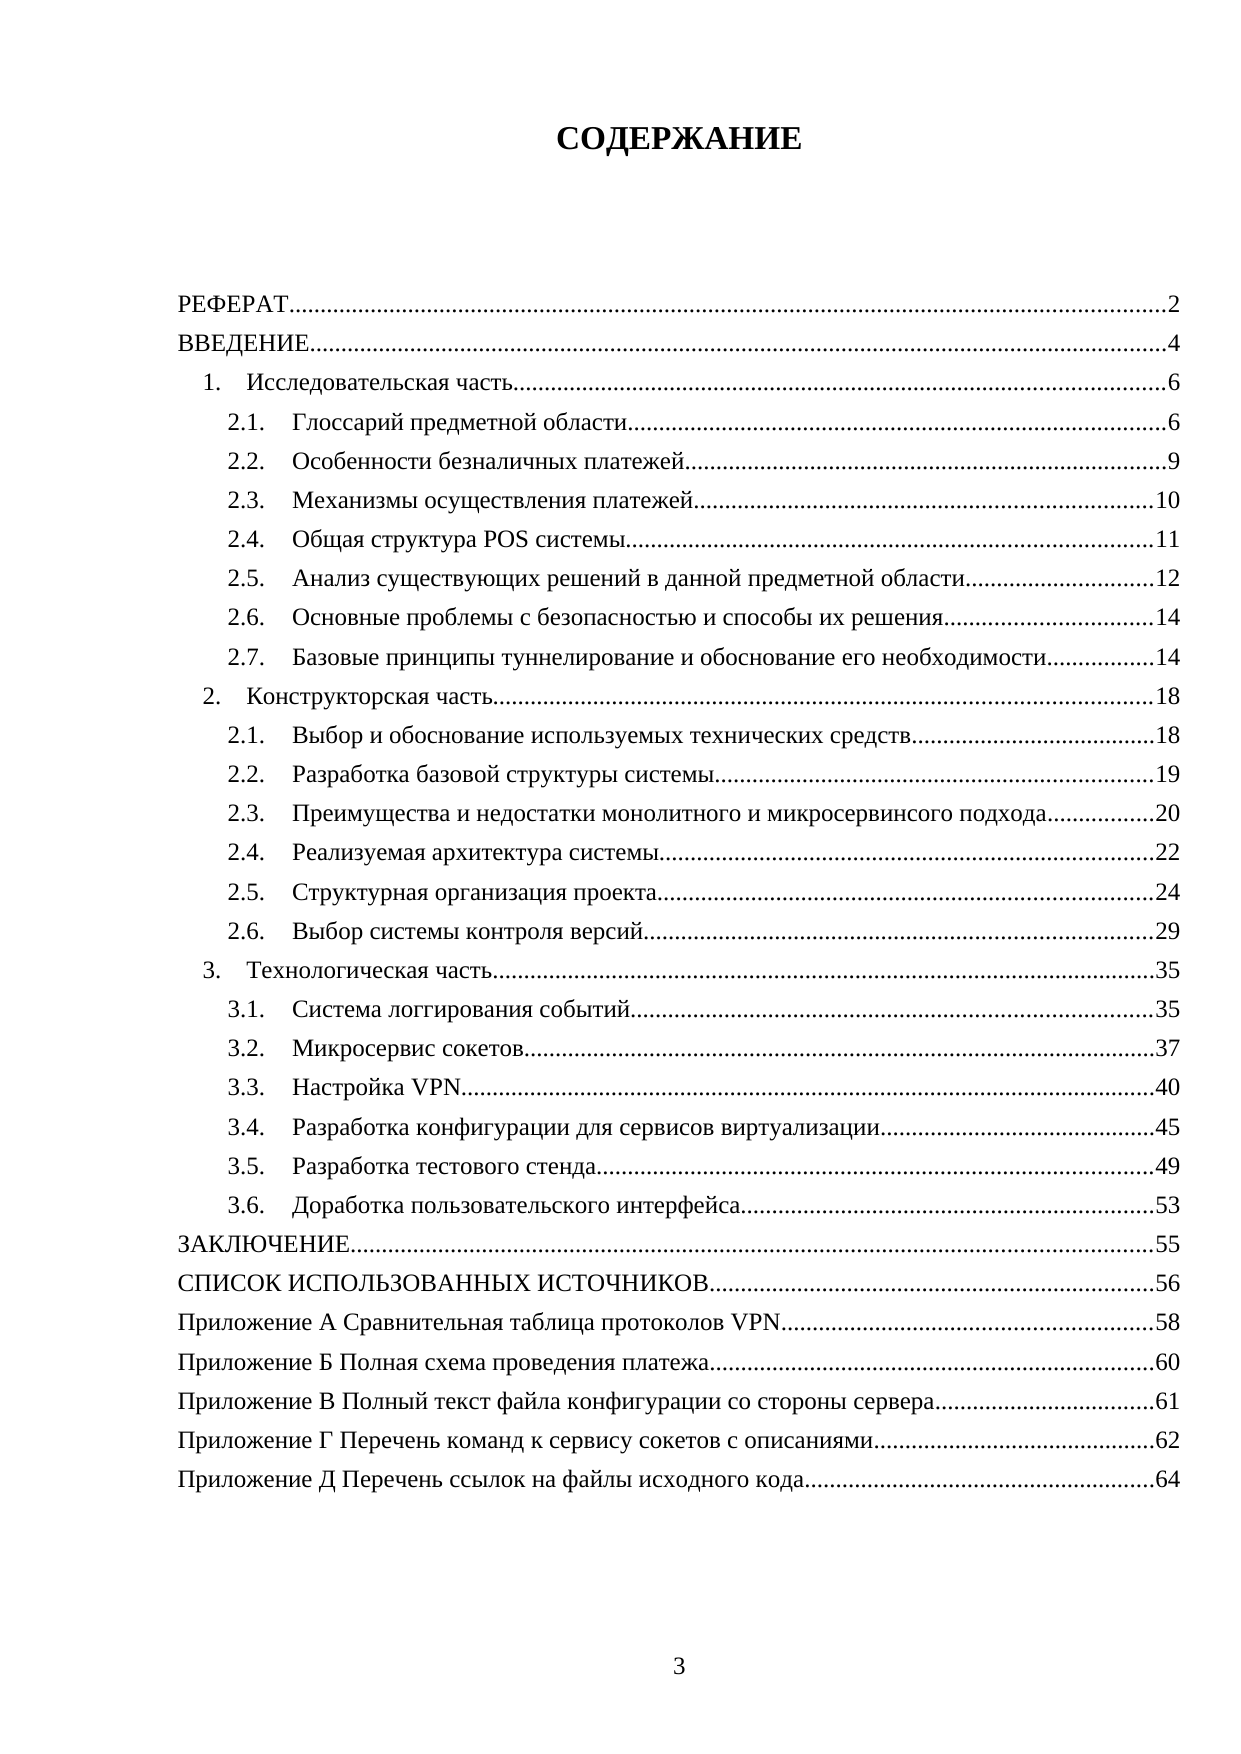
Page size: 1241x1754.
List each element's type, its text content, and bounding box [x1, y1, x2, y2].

subtitle СОДЕРЖАНИЕ [177, 118, 1181, 156]
